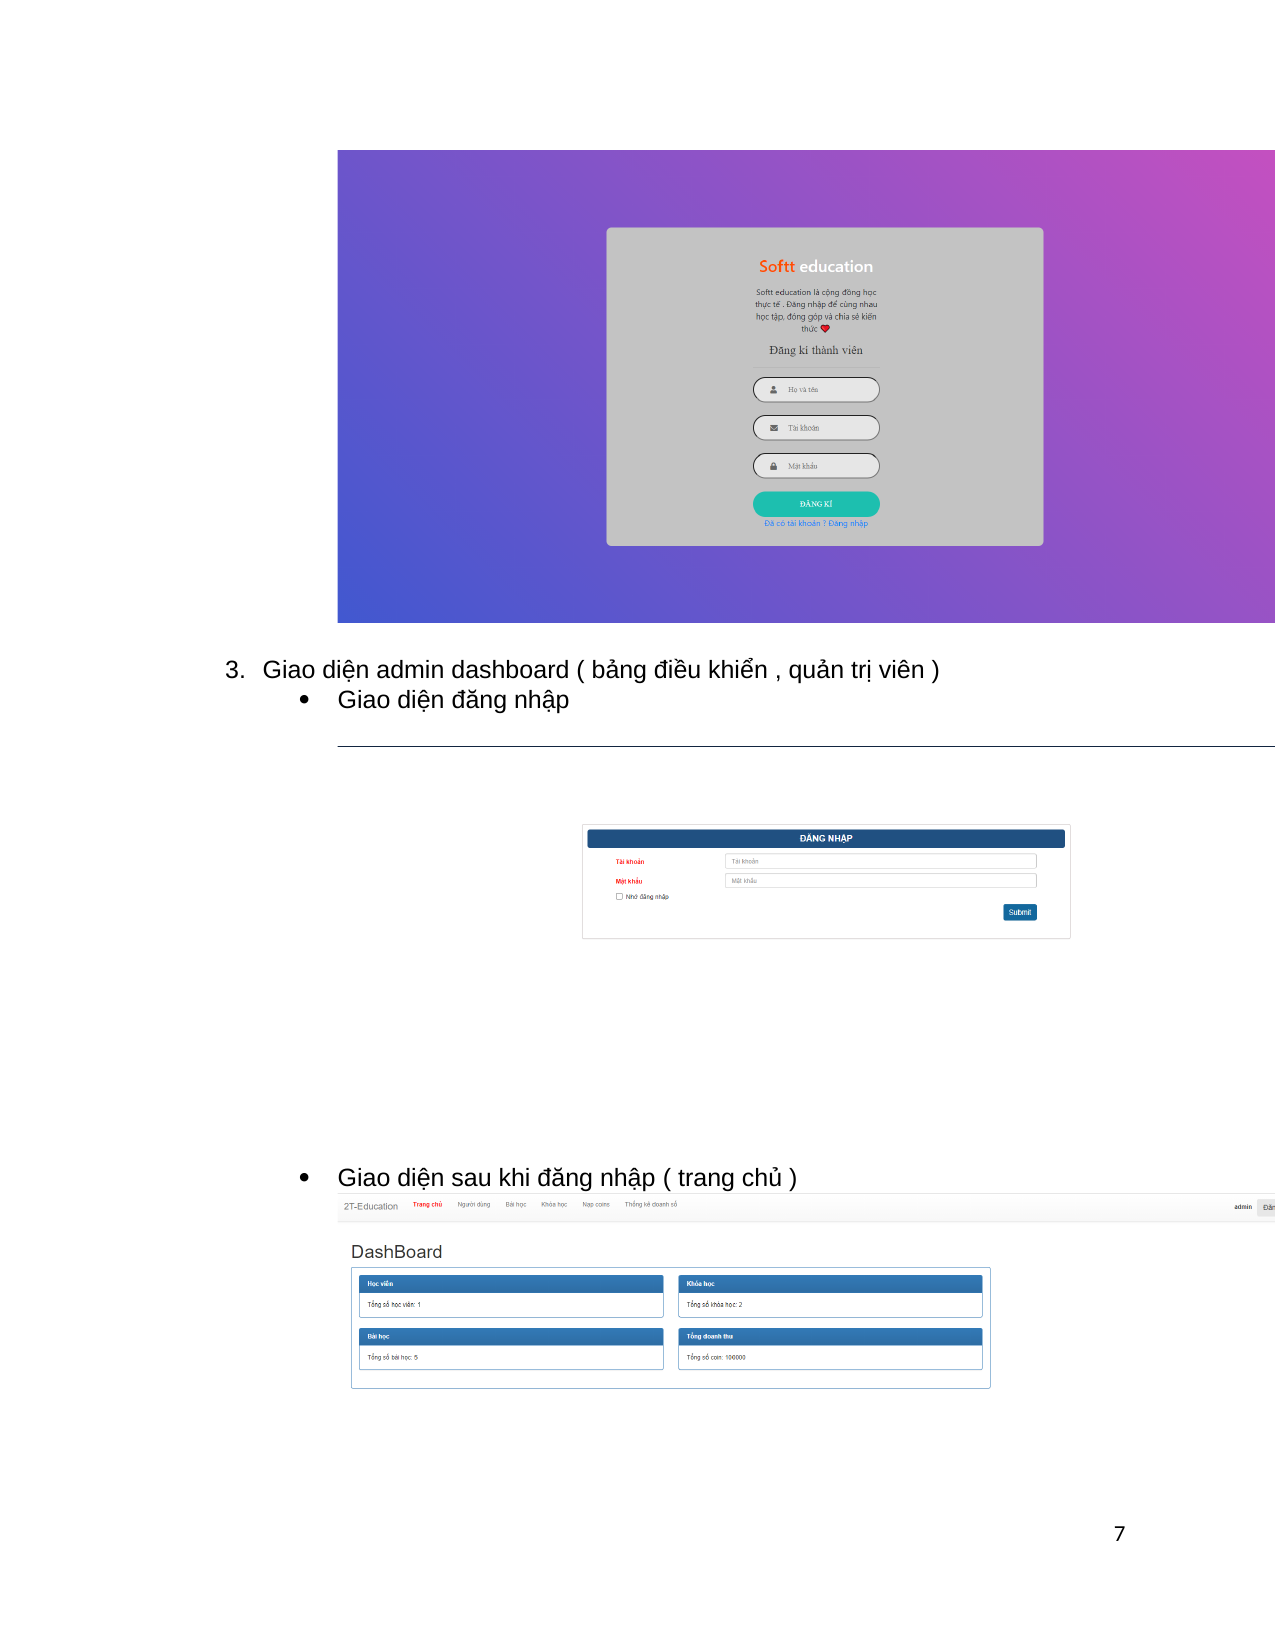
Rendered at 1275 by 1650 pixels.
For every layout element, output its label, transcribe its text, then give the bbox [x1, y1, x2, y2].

picture [337, 746, 1275, 1131]
picture [337, 1193, 1275, 1481]
list Giao diện đăng nhập [300, 686, 1125, 714]
list Giao diện admin dashboard ( bảng điều khiển , quản trị viên ) [225, 655, 1125, 684]
picture [337, 150, 1275, 623]
list Giao diện sau khi đăng nhập ( trang chủ ) [300, 1163, 1125, 1192]
